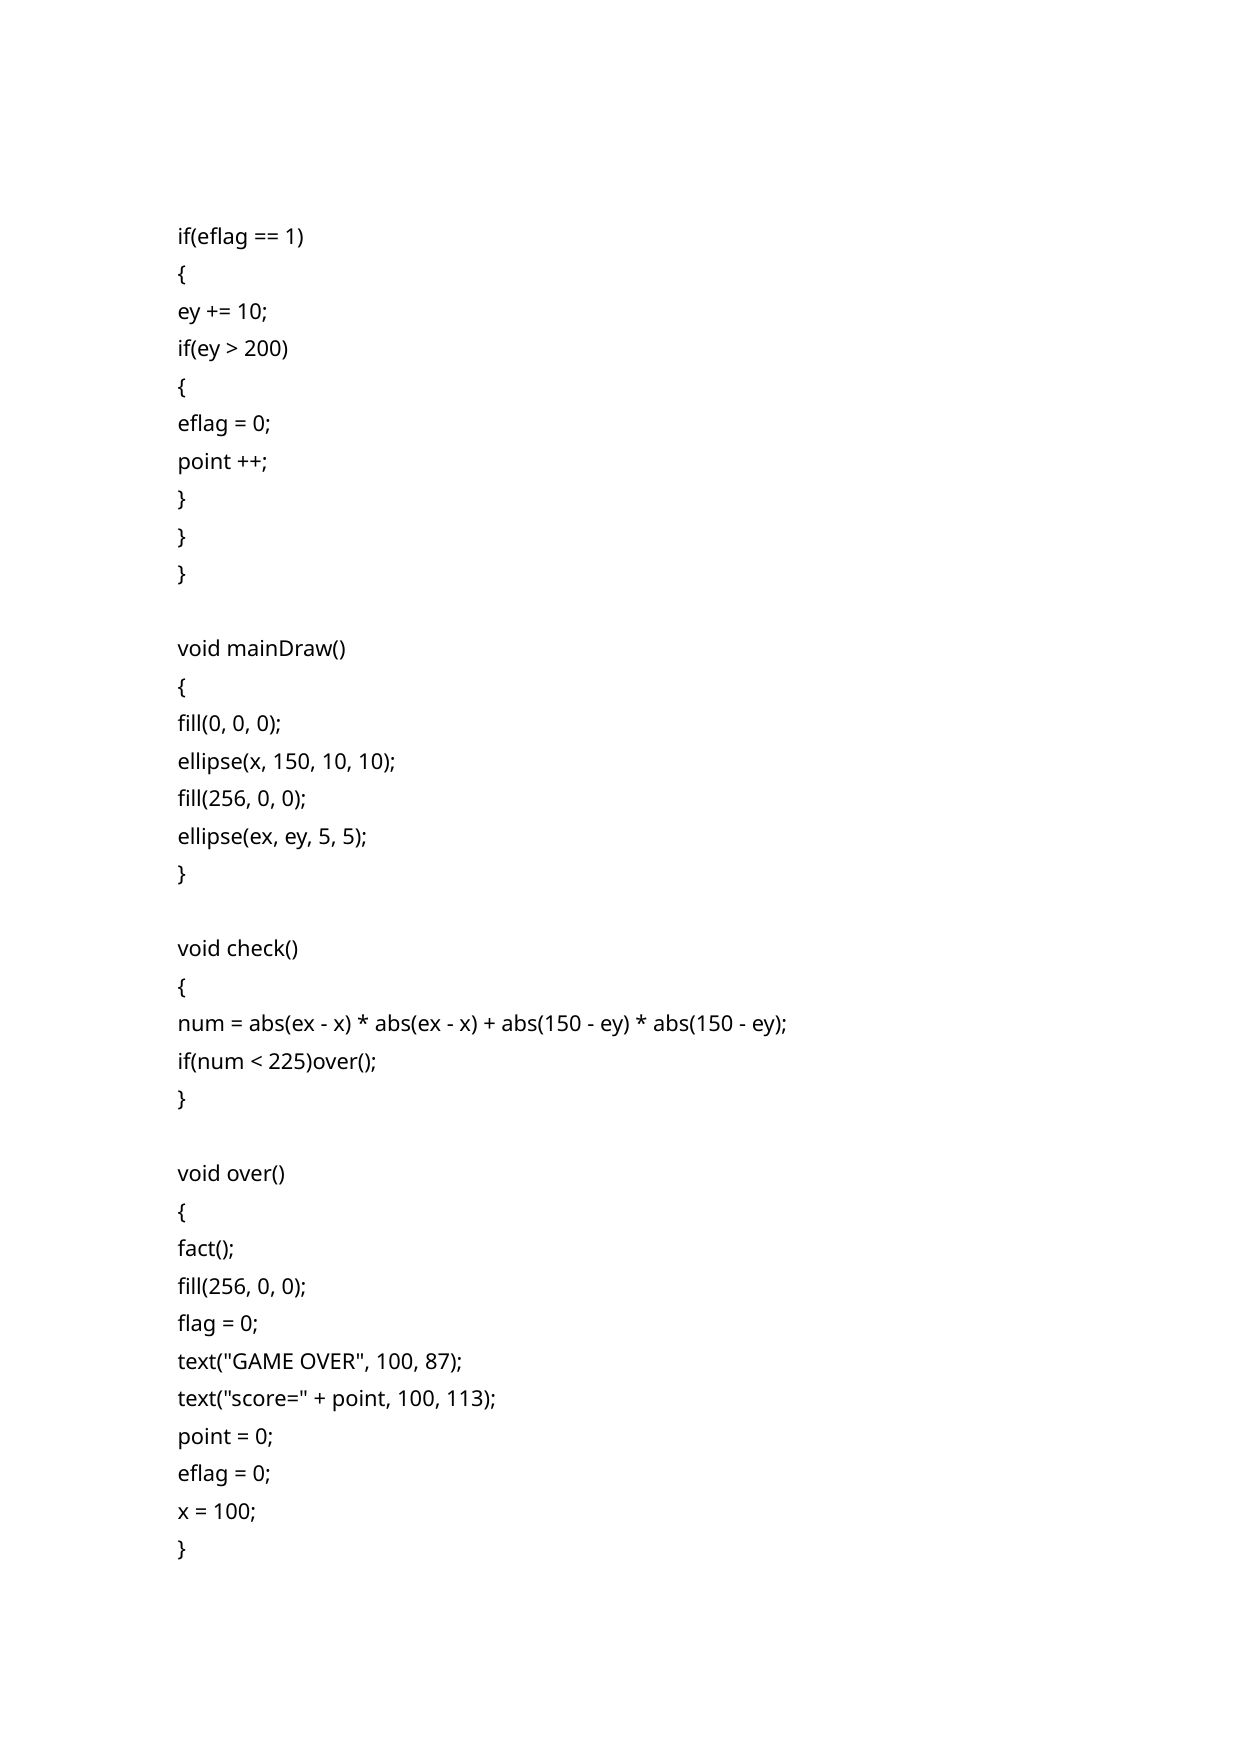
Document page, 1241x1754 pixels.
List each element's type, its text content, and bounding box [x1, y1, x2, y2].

text } [177, 554, 1063, 592]
text text("score=" + point, 100, 113); [177, 1379, 1063, 1417]
text } [177, 517, 1063, 554]
text if(eflag == 1) [177, 217, 1063, 254]
text void mainDraw() [177, 629, 1063, 667]
text if(num < 225)over(); [177, 1042, 1063, 1079]
text } [177, 479, 1063, 517]
text num = abs(ex - x) * abs(ex - x) + abs(150 - ey) * abs(150 - ey); [177, 1004, 1063, 1042]
text { [177, 667, 1063, 704]
text eflag = 0; [177, 404, 1063, 442]
text } [177, 854, 1063, 892]
text { [177, 967, 1063, 1004]
text eflag = 0; [177, 1454, 1063, 1492]
text ellipse(x, 150, 10, 10); [177, 742, 1063, 779]
text { [177, 1192, 1063, 1229]
text flag = 0; [177, 1304, 1063, 1342]
text text("GAME OVER", 100, 87); [177, 1342, 1063, 1379]
text void check() [177, 929, 1063, 967]
text ey += 10; [177, 292, 1063, 329]
text { [177, 254, 1063, 292]
text fact(); [177, 1229, 1063, 1267]
text ellipse(ex, ey, 5, 5); [177, 817, 1063, 854]
text x = 100; [177, 1492, 1063, 1529]
text point ++; [177, 442, 1063, 479]
text fill(0, 0, 0); [177, 704, 1063, 742]
text if(ey > 200) [177, 329, 1063, 367]
text point = 0; [177, 1417, 1063, 1454]
text void over() [177, 1154, 1063, 1192]
text } [177, 1079, 1063, 1117]
text } [177, 1529, 1063, 1567]
text fill(256, 0, 0); [177, 1267, 1063, 1304]
text fill(256, 0, 0); [177, 779, 1063, 817]
text { [177, 367, 1063, 404]
